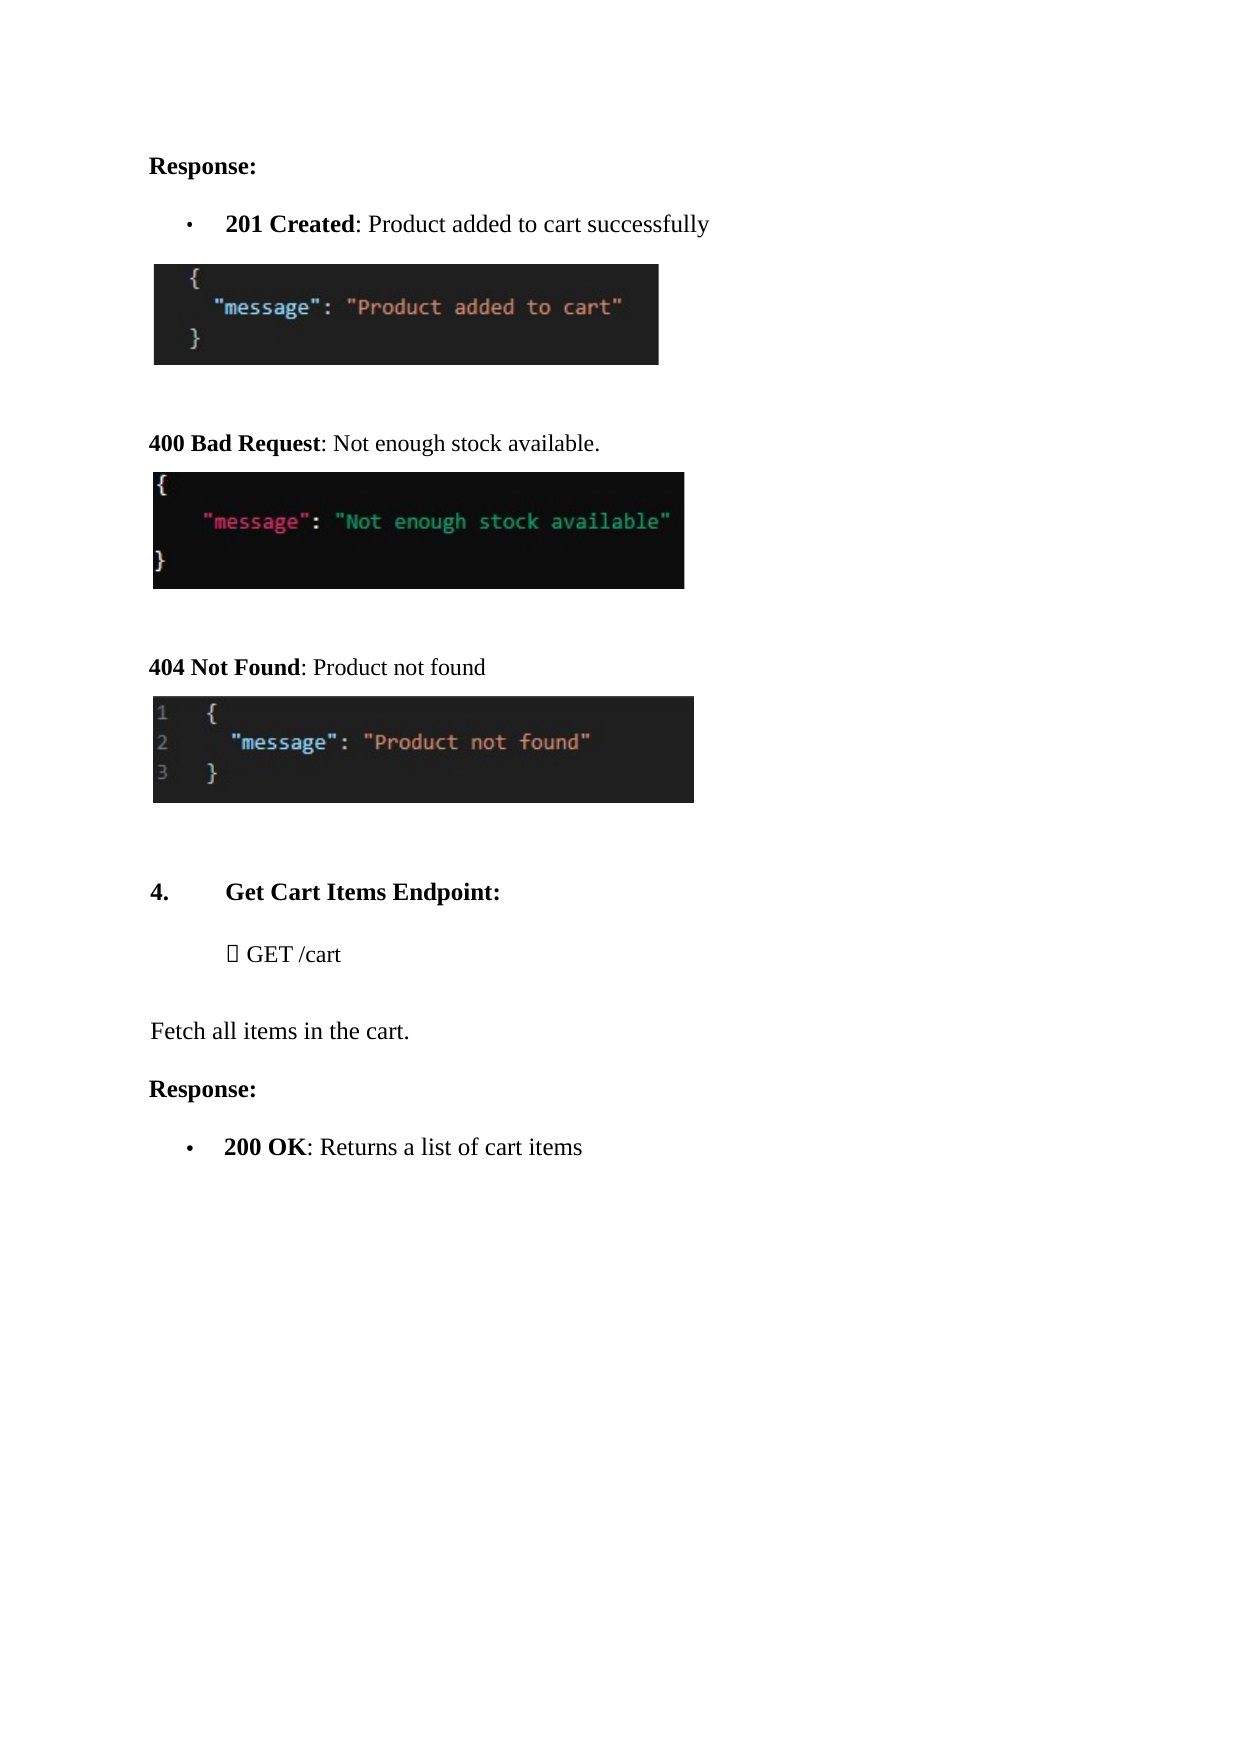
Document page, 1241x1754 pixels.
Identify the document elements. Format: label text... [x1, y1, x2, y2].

list 200 OK: Returns a list of cart items [186, 1132, 1089, 1161]
text Response: [149, 151, 449, 180]
text 400 Bad Request: Not enough stock available. [149, 429, 1089, 457]
text Response: [149, 1074, 449, 1103]
text  GET /cart [225, 937, 1089, 969]
list Get Cart Items Endpoint: [150, 877, 504, 906]
text • 201 Created: Product added to cart successfully [150, 209, 1089, 238]
picture [153, 472, 685, 589]
text Fetch all items in the cart. [150, 1016, 1089, 1045]
text 404 Not Found: Product not found [149, 653, 1089, 681]
picture [153, 696, 694, 803]
picture [153, 264, 659, 365]
